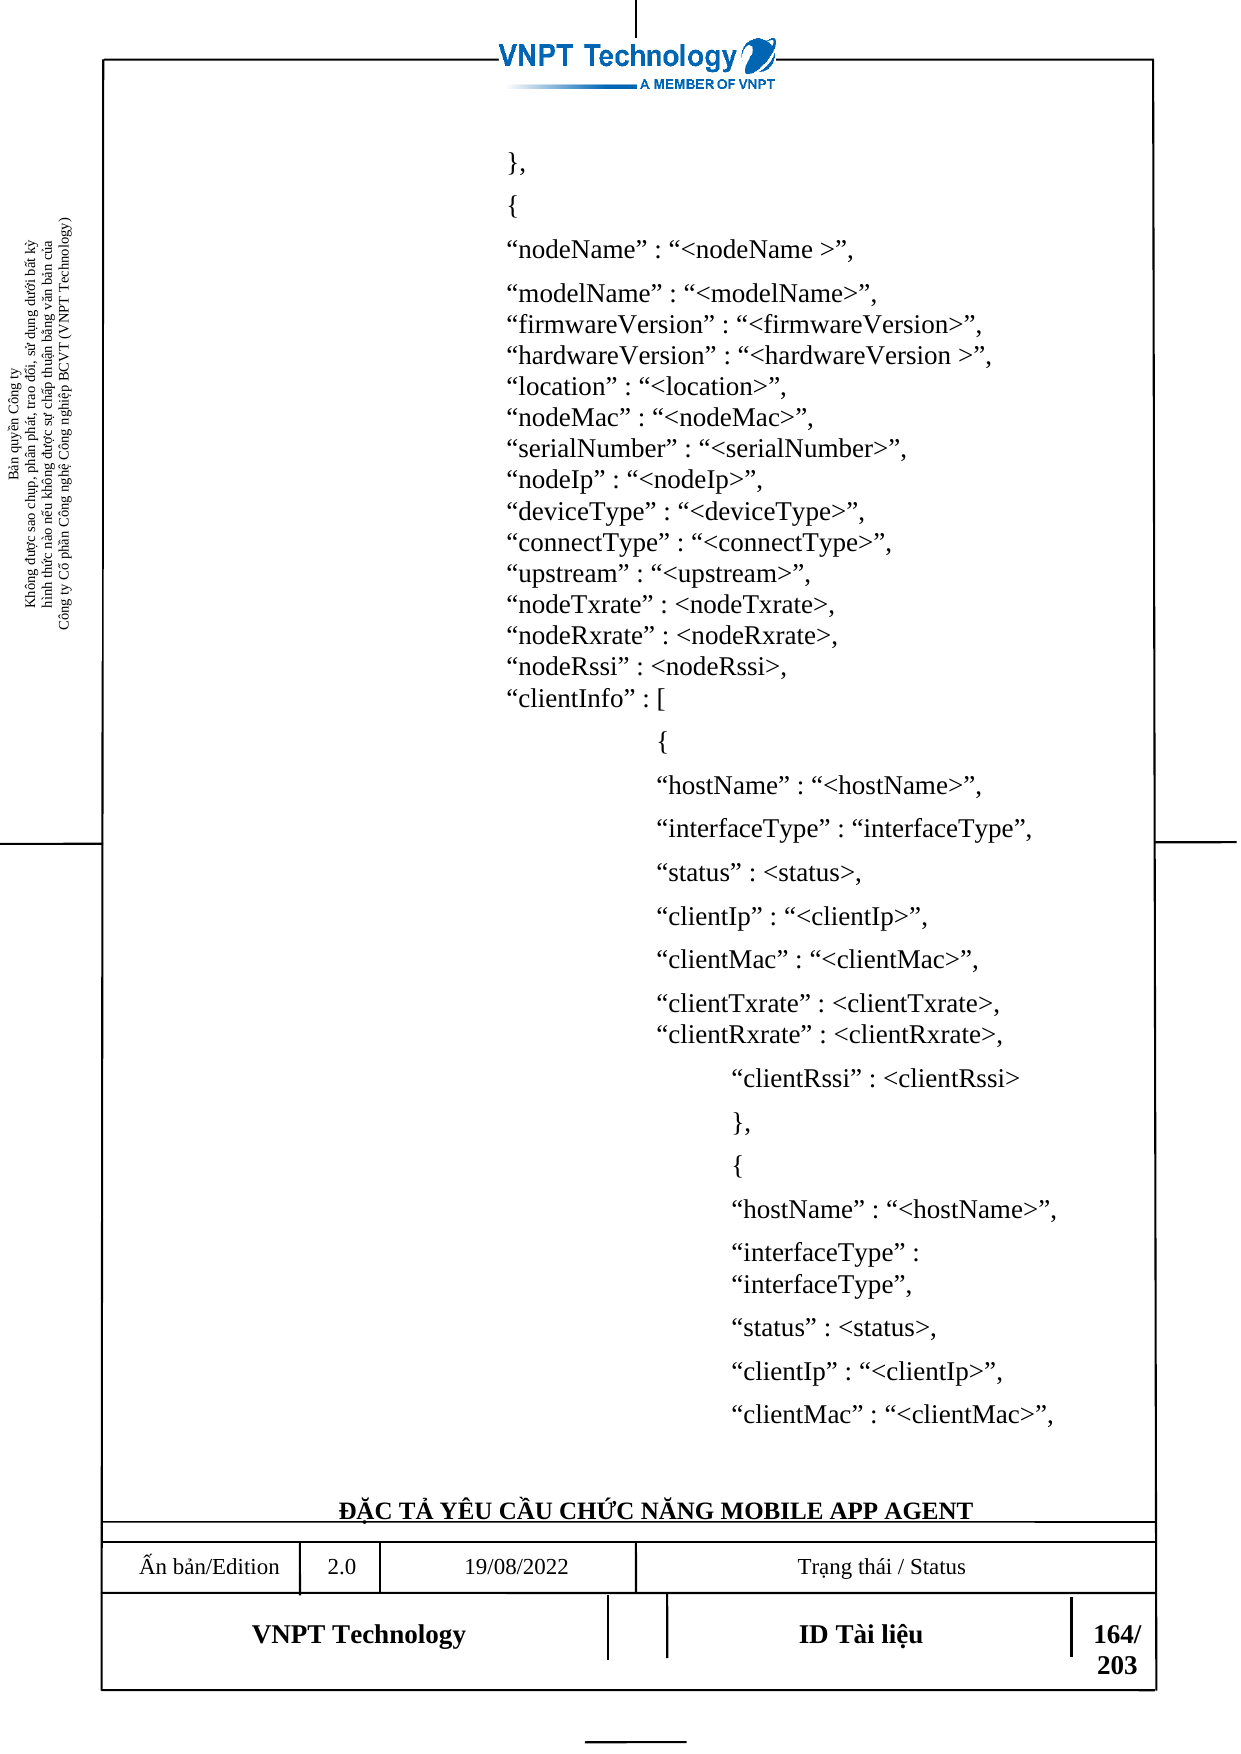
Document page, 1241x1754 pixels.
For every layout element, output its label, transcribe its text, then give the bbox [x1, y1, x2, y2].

text “clientMac” : “<clientMac>”, [731, 1399, 1093, 1430]
list “modelName” : “<modelName>”, [506, 277, 1093, 308]
text “status” : <status>, [656, 856, 1093, 887]
text “clientRssi” : <clientRssi> [656, 1062, 1093, 1093]
text “nodeName” : “<nodeName >”, [281, 233, 1093, 264]
text “clientMac” : “<clientMac>”, [656, 943, 1093, 975]
list “clientRxrate” : <clientRxrate>, [656, 1018, 1093, 1049]
list “nodeRxrate” : <nodeRxrate>, [506, 619, 1093, 651]
list “clientTxrate” : <clientTxrate>, [656, 987, 1093, 1018]
picture [498, 38, 776, 89]
list “nodeIp” : “<nodeIp>”, [506, 464, 1093, 495]
list “deviceType” : “<deviceType>”, [506, 495, 1093, 526]
text “interfaceType” : “interfaceType”, [656, 813, 1093, 844]
text }, [656, 1106, 1093, 1137]
list “nodeRssi” : <nodeRssi>, [506, 651, 1093, 682]
list “location” : “<location>”, [506, 370, 1093, 401]
text { [431, 189, 1093, 221]
text “clientIp” : “<clientIp>”, [656, 900, 1093, 931]
list “firmwareVersion” : “<firmwareVersion>”, [506, 308, 1093, 339]
text “status” : <status>, [731, 1311, 1093, 1342]
list “nodeTxrate” : <nodeTxrate>, [506, 588, 1093, 619]
text }, [431, 146, 1093, 177]
list “clientInfo” : [ [506, 682, 1093, 713]
text “hostName” : “<hostName>”, [656, 769, 1093, 800]
list “connectType” : “<connectType>”, [506, 526, 1093, 557]
text “interfaceType” : “interfaceType”, [731, 1237, 1093, 1299]
list “nodeMac” : “<nodeMac>”, [506, 401, 1093, 432]
list “serialNumber” : “<serialNumber>”, [506, 432, 1093, 464]
text { [731, 1149, 1093, 1180]
text { [281, 725, 1093, 756]
text “clientIp” : “<clientIp>”, [731, 1355, 1093, 1386]
list “upstream” : “<upstream>”, [506, 557, 1093, 588]
list “hardwareVersion” : “<hardwareVersion >”, [506, 339, 1093, 370]
text “hostName” : “<hostName>”, [731, 1193, 1093, 1224]
